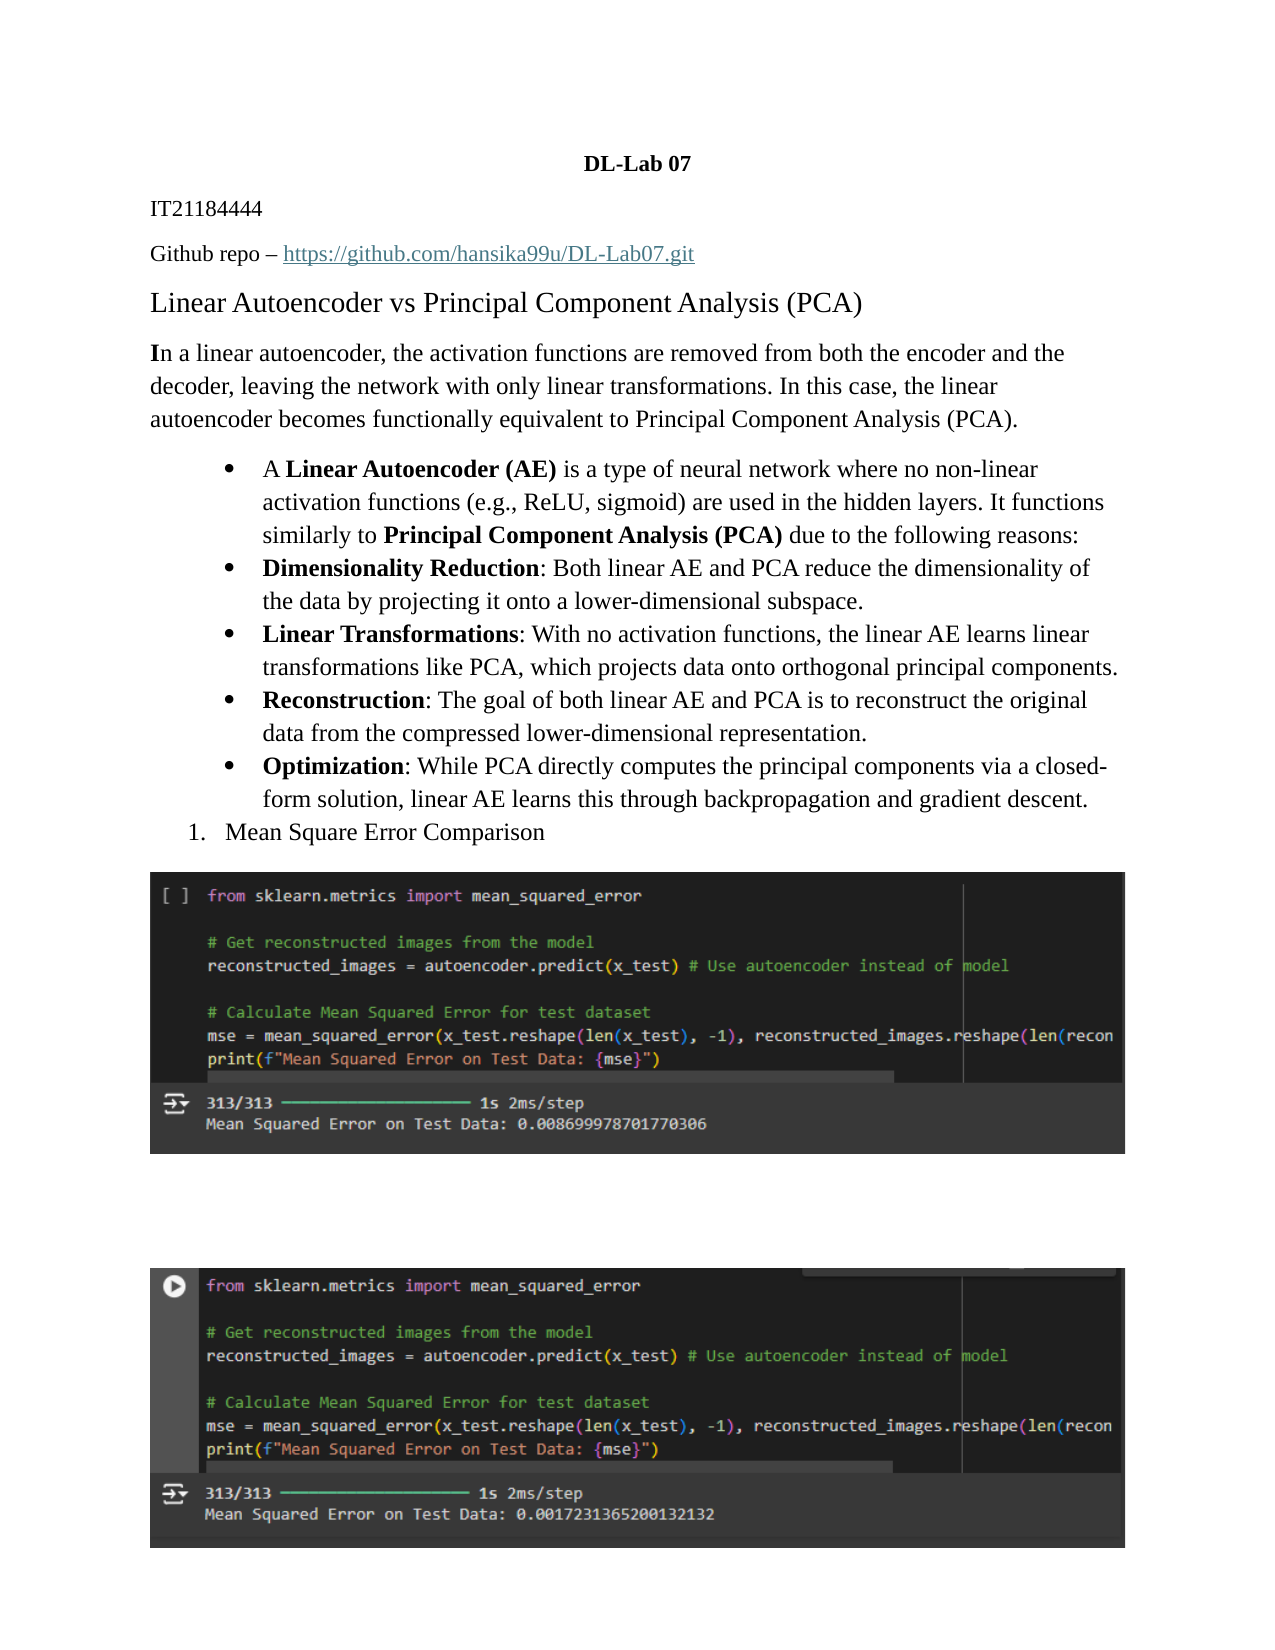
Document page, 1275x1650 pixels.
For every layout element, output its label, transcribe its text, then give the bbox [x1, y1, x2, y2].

list Mean Square Error Comparison [187, 817, 1125, 846]
list Optimization: While PCA directly computes the principal components via a closed-form solution, linear AE learns this through backpropagation and gradient descent. [225, 751, 1125, 813]
picture [150, 872, 1125, 1154]
text DL-Lab 07 [150, 150, 1125, 176]
text Linear Autoencoder vs Principal Component Analysis (PCA) [150, 285, 1125, 319]
list A Linear Autoencoder (AE) is a type of neural network where no non-linear activation functions (e.g., ReLU, sigmoid) are used in the hidden layers. It functions similarly to Principal Component Analysis (PCA) due to the following reasons: [225, 454, 1125, 549]
list Linear Transformations: With no activation functions, the linear AE learns linear transformations like PCA, which projects data onto orthogonal principal components. [225, 619, 1125, 681]
list Dimensionality Reduction: Both linear AE and PCA reduce the dimensionality of the data by projecting it onto a lower-dimensional subspace. [225, 553, 1125, 615]
text IT21184444 [150, 195, 1125, 221]
list Reconstruction: The goal of both linear AE and PCA is to reconstruct the original data from the compressed lower-dimensional representation. [225, 685, 1125, 747]
text In a linear autoencoder, the activation functions are removed from both the encoder and the decoder, leaving the network with only linear transformations. In this case, the linear autoencoder becomes functionally equivalent to Principal Component Analysis (PCA). [150, 338, 1125, 433]
text Github repo – https://github.com/hansika99u/DL-Lab07.git [150, 240, 1125, 267]
picture [150, 1268, 1125, 1548]
